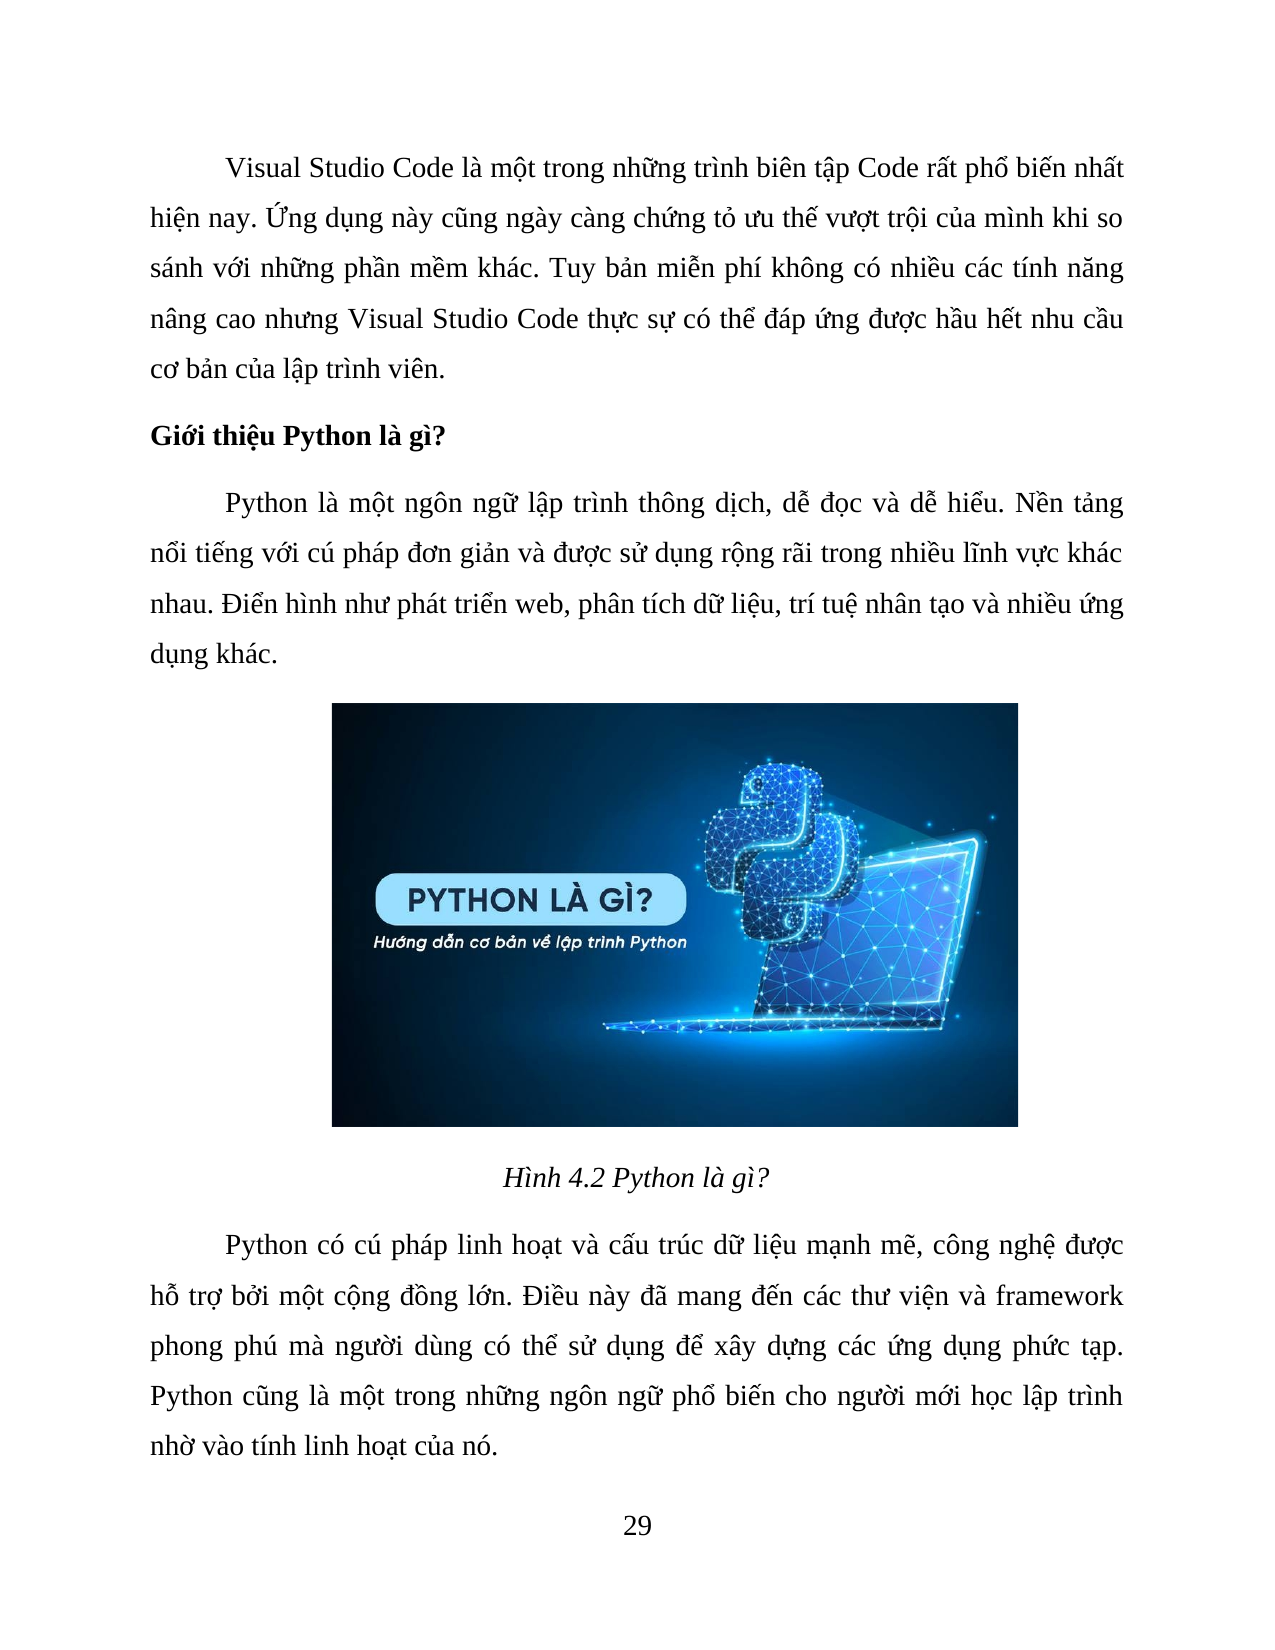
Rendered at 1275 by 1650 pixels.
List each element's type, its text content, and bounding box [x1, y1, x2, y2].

picture [331, 703, 1019, 1127]
text Visual Studio Code là một trong những trình biên tập Code rất phổ biến nhất hiện nay. Ứng dụng này cũng ngày càng chứng tỏ ưu thế vượt trội của mình khi so sánh với những phần mềm khác. Tuy bản miễn phí không có nhiều các tính năng nâng cao nhưng Visual Studio Code thực sự có thể đáp ứng được hầu hết nhu cầu cơ bản của lập trình viên. [150, 150, 1125, 385]
text Python là một ngôn ngữ lập trình thông dịch, dễ đọc và dễ hiểu. Nền tảng nổi tiếng với cú pháp đơn giản và được sử dụng rộng rãi trong nhiều lĩnh vực khác nhau. Điển hình như phát triển web, phân tích dữ liệu, trí tuệ nhân tạo và nhiều ứng dụng khác. [150, 485, 1125, 670]
text Giới thiệu Python là gì? [150, 418, 1125, 452]
text Python có cú pháp linh hoạt và cấu trúc dữ liệu mạnh mẽ, công nghệ được hỗ trợ bởi một cộng đồng lớn. Điều này đã mang đến các thư viện và framework phong phú mà người dùng có thể sử dụng để xây dựng các ứng dụng phức tạp. Python cũng là một trong những ngôn ngữ phổ biến cho người mới học lập trình nhờ vào tính linh hoạt của nó. [150, 1227, 1125, 1462]
text Hình 4.2 Python là gì? [150, 1160, 1125, 1194]
